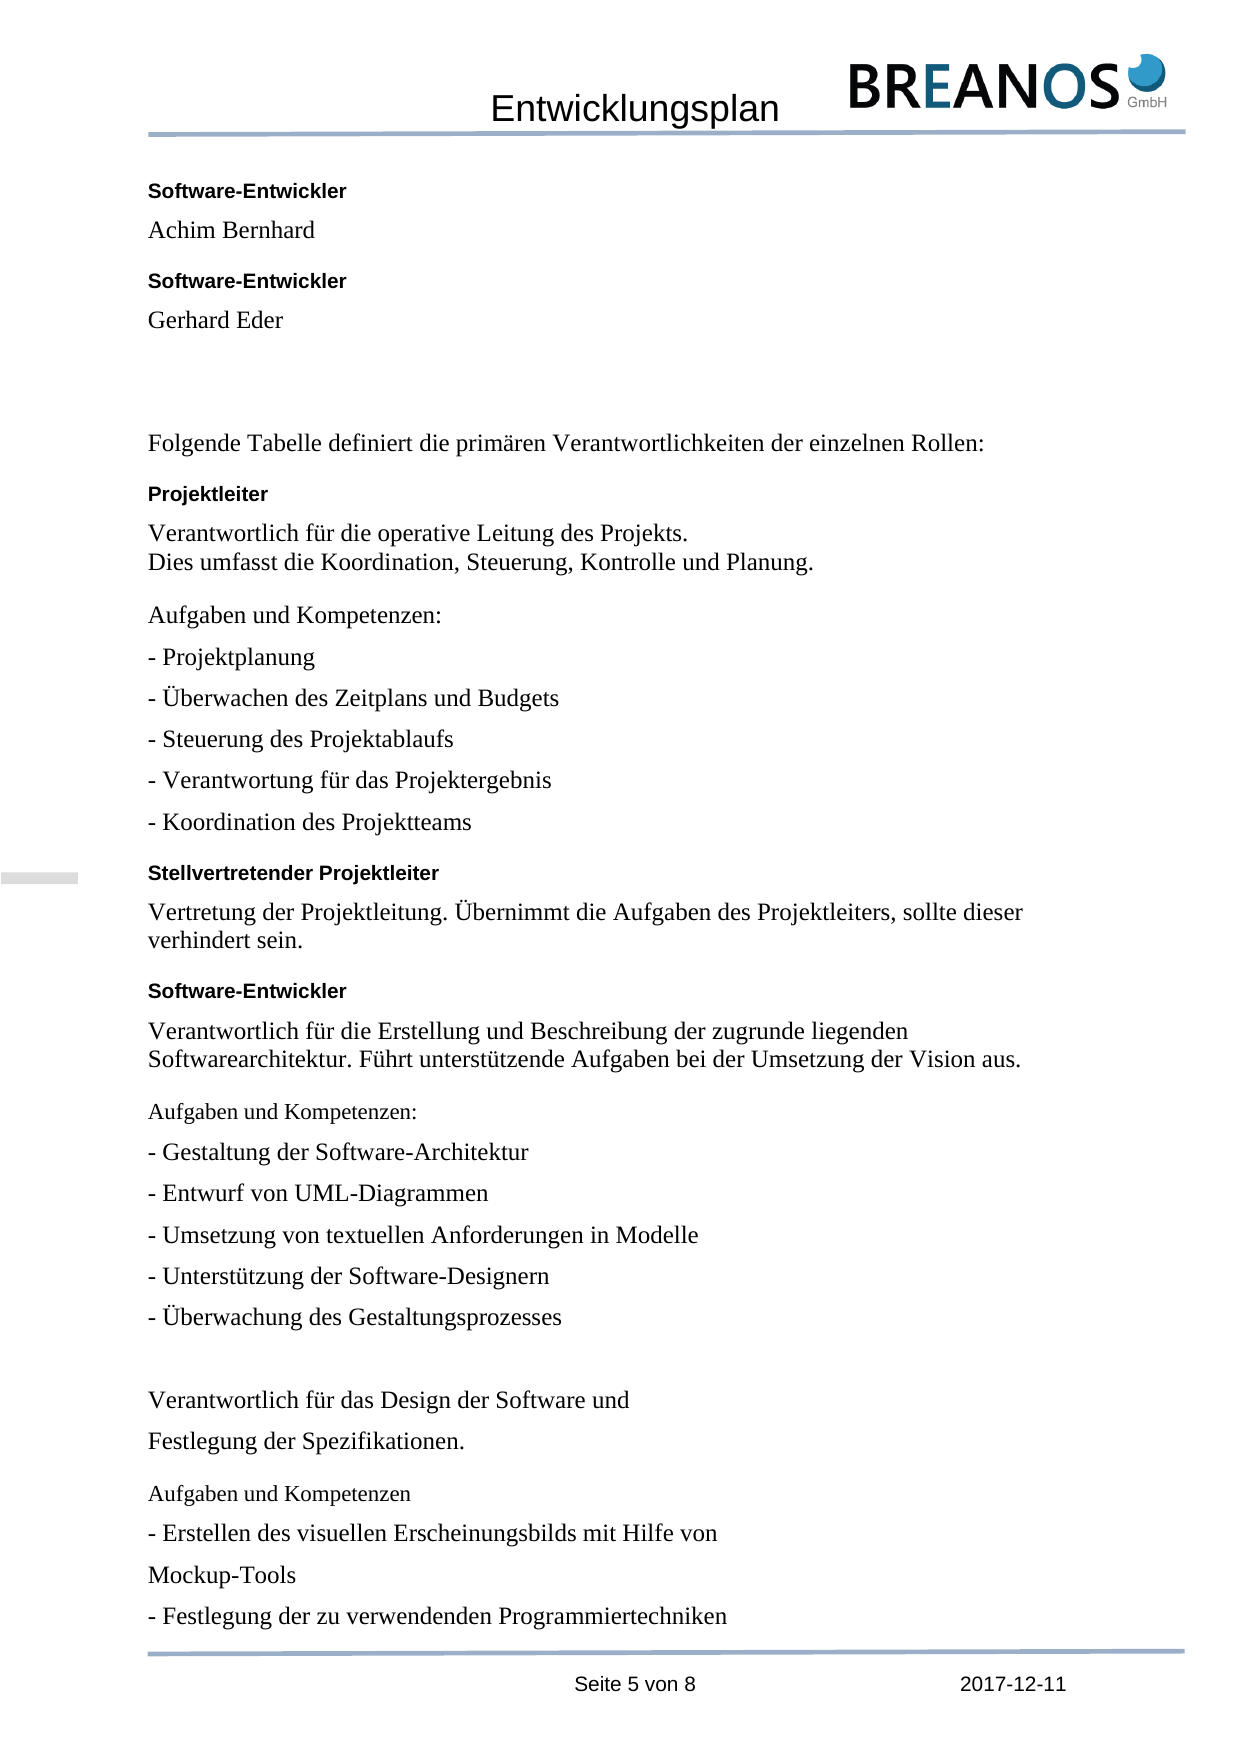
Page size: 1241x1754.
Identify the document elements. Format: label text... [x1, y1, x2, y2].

text - Festlegung der zu verwendenden Programmiertechniken [148, 1601, 1093, 1630]
text Vertretung der Projektleitung. Übernimmt die Aufgaben des Projektleiters, sollte dieser verhindert sein. [148, 897, 1093, 954]
text - Entwurf von UML-Diagrammen [148, 1178, 1093, 1207]
subtitle Aufgaben und Kompetenzen: [148, 1098, 1093, 1125]
text Verantwortlich für das Design der Software und [148, 1385, 1093, 1413]
text - Erstellen des visuellen Erscheinungsbilds mit Hilfe von [148, 1518, 1093, 1547]
subtitle Projektleiter [148, 481, 1093, 505]
text Festlegung der Spezifikationen. [148, 1426, 1093, 1455]
text Achim Bernhard [148, 215, 1093, 244]
subtitle Aufgaben und Kompetenzen: [148, 600, 1093, 629]
text Mockup-Tools [148, 1560, 1093, 1588]
picture [843, 46, 1172, 113]
text Verantwortlich für die operative Leitung des Projekts. Dies umfasst die Koordination, Steuerung, Kontrolle und Planung. [148, 518, 1093, 575]
text - Unterstützung der Software-Designern [148, 1261, 1093, 1290]
text Gerhard Eder [148, 305, 1093, 334]
text - Gestaltung der Software-Architektur [148, 1137, 1093, 1166]
text - Steuerung des Projektablaufs [148, 724, 1093, 753]
text - Projektplanung [148, 642, 1093, 670]
subtitle Software-Entwickler [148, 979, 1093, 1003]
subtitle Stellvertretender Projektleiter [148, 860, 1093, 884]
text Verantwortlich für die Erstellung und Beschreibung der zugrunde liegenden Softwarearchitektur. Führt unterstützende Aufgaben bei der Umsetzung der Vision aus. [148, 1016, 1093, 1073]
text - Umsetzung von textuellen Anforderungen in Modelle [148, 1220, 1093, 1248]
text - Verantwortung für das Projektergebnis [148, 765, 1093, 794]
text - Koordination des Projektteams [148, 807, 1093, 835]
text Folgende Tabelle definiert die primären Verantwortlichkeiten der einzelnen Rollen: [148, 428, 1093, 456]
subtitle Software-Entwickler [148, 178, 1093, 202]
text - Überwachen des Zeitplans und Budgets [148, 683, 1093, 712]
subtitle Software-Entwickler [148, 269, 1093, 293]
text - Überwachung des Gestaltungsprozesses [148, 1302, 1093, 1331]
subtitle Aufgaben und Kompetenzen [148, 1480, 1093, 1506]
